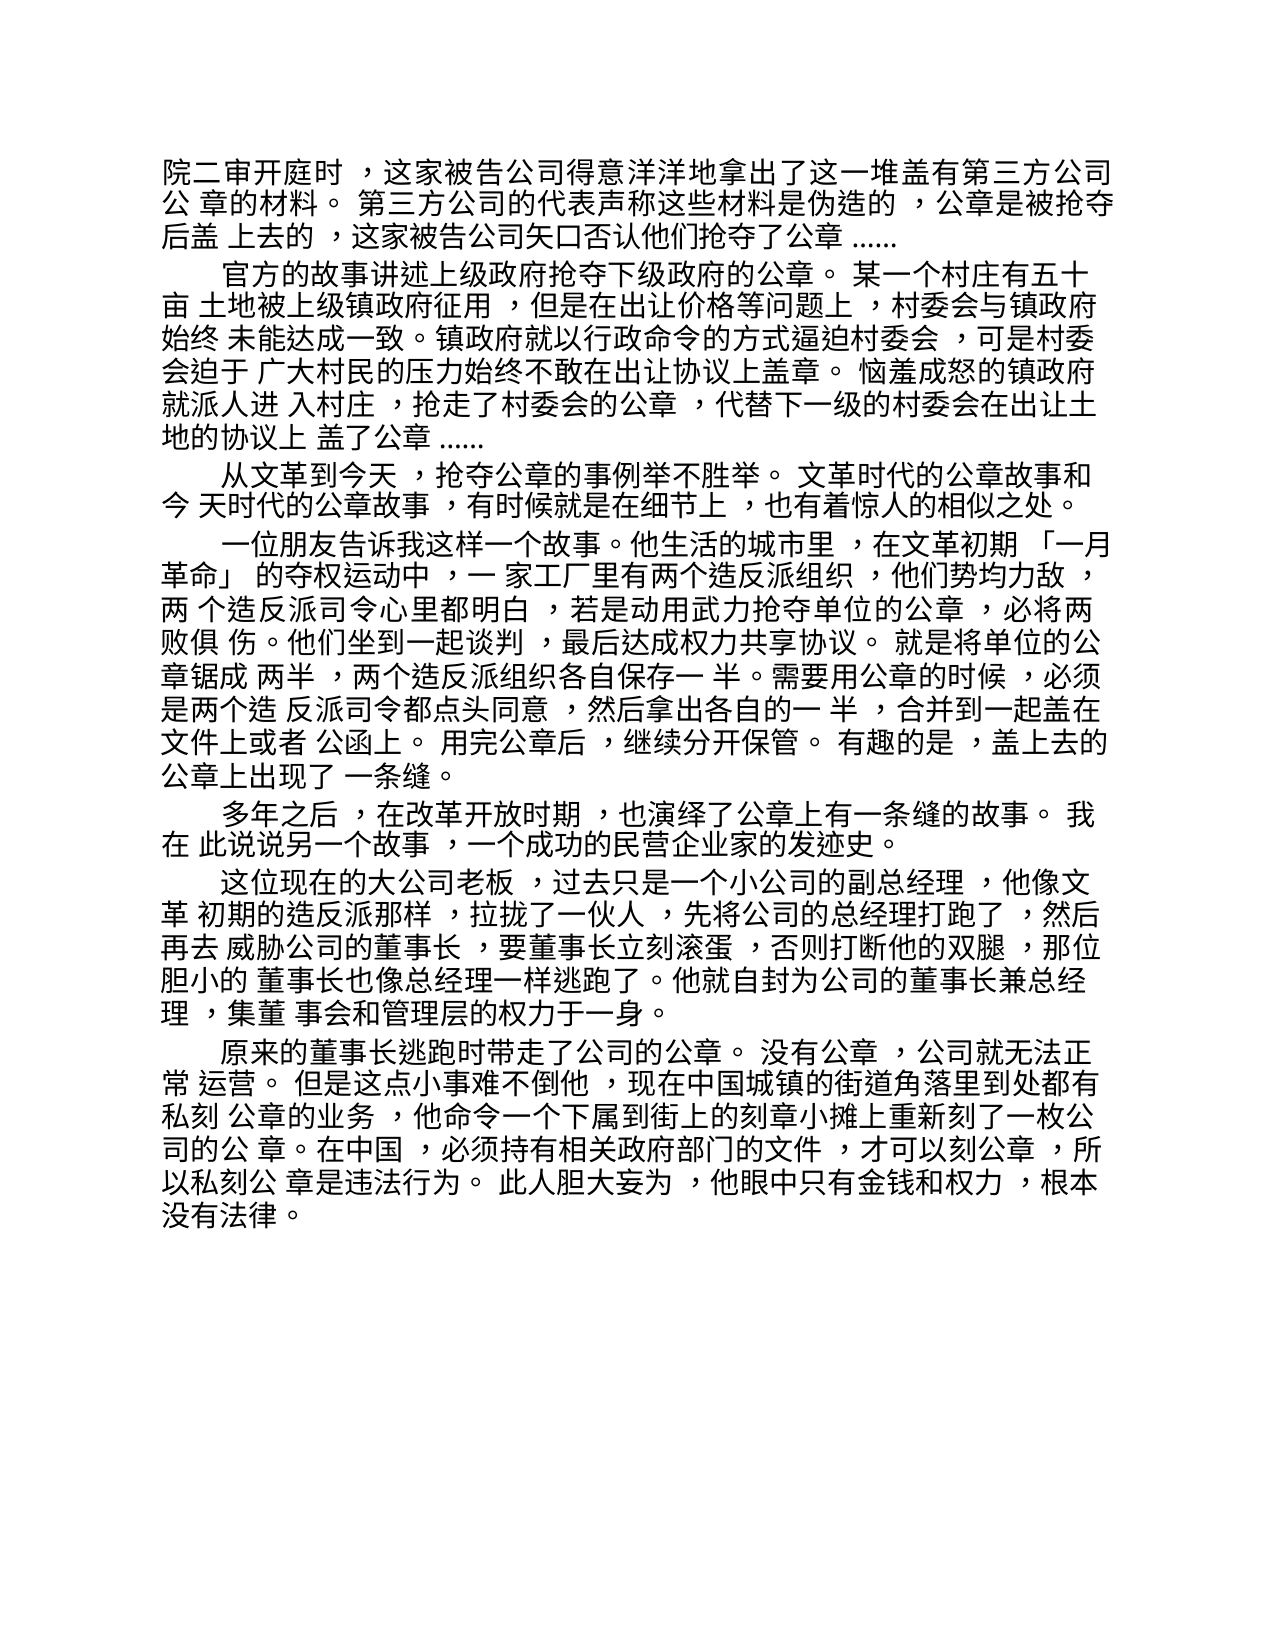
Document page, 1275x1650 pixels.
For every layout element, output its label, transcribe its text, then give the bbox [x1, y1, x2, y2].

text 从文革到今天 ，抢夺公章的事例举不胜举。 文革时代的公章故事和今 天时代的公章故事 ，有时候就是在细节上 ，也有着惊人的相似之处。 [161, 461, 1114, 525]
text 一位朋友告诉我这样一个故事。他生活的城市里 ，在文革初期 「一月 革命」 的夺权运动中 ，一 家工厂里有两个造反派组织 ，他们势均力敌 ，两 个造反派司令心里都明白 ，若是动用武力抢夺单位的公章 ，必将两败俱 伤。他们坐到一起谈判 ，最后达成权力共享协议。 就是将单位的公章锯成 两半 ，两个造反派组织各自保存一 半。需要用公章的时候 ，必须是两个造 反派司令都点头同意 ，然后拿出各自的一 半 ，合并到一起盖在文件上或者 公函上。 用完公章后 ，继续分开保管。 有趣的是 ，盖上去的公章上出现了 一条缝。 [160, 528, 1114, 796]
text 原来的董事长逃跑时带走了公司的公章。 没有公章 ，公司就无法正常 运营。 但是这点小事难不倒他 ，现在中国城镇的街道角落里到处都有私刻 公章的业务 ，他命令一个下属到街上的刻章小摊上重新刻了一枚公司的公 章。在中国 ，必须持有相关政府部门的文件 ，才可以刻公章 ，所以私刻公 章是违法行为。 此人胆大妄为 ，他眼中只有金钱和权力 ，根本没有法律。 [161, 1037, 1114, 1235]
text 这位现在的大公司老板 ，过去只是一个小公司的副总经理 ，他像文革 初期的造反派那样 ，拉拢了一伙人 ，先将公司的总经理打跑了 ，然后再去 威胁公司的董事长 ，要董事长立刻滚蛋 ，否则打断他的双腿 ，那位胆小的 董事长也像总经理一样逃跑了。他就自封为公司的董事长兼总经理 ，集董 事会和管理层的权力于一身。 [161, 868, 1114, 1033]
text 多年之后 ，在改革开放时期 ，也演绎了公章上有一条缝的故事。 我在 此说说另一个故事 ，一个成功的民营企业家的发迹史。 [161, 799, 1114, 864]
text 官方的故事讲述上级政府抢夺下级政府的公章。 某一个村庄有五十亩 土地被上级镇政府征用 ，但是在出让价格等问题上 ，村委会与镇政府始终 未能达成一致。镇政府就以行政命令的方式逼迫村委会 ，可是村委会迫于 广大村民的压力始终不敢在出让协议上盖章。 恼羞成怒的镇政府就派人进 入村庄 ，抢走了村委会的公章 ，代替下一级的村委会在出让土地的协议上 盖了公章 …… [161, 259, 1114, 457]
text 院二审开庭时 ，这家被告公司得意洋洋地拿出了这一堆盖有第三方公司公 章的材料。 第三方公司的代表声称这些材料是伪造的 ，公章是被抢夺后盖 上去的 ，这家被告公司矢口否认他们抢夺了公章 …… [161, 158, 1114, 256]
